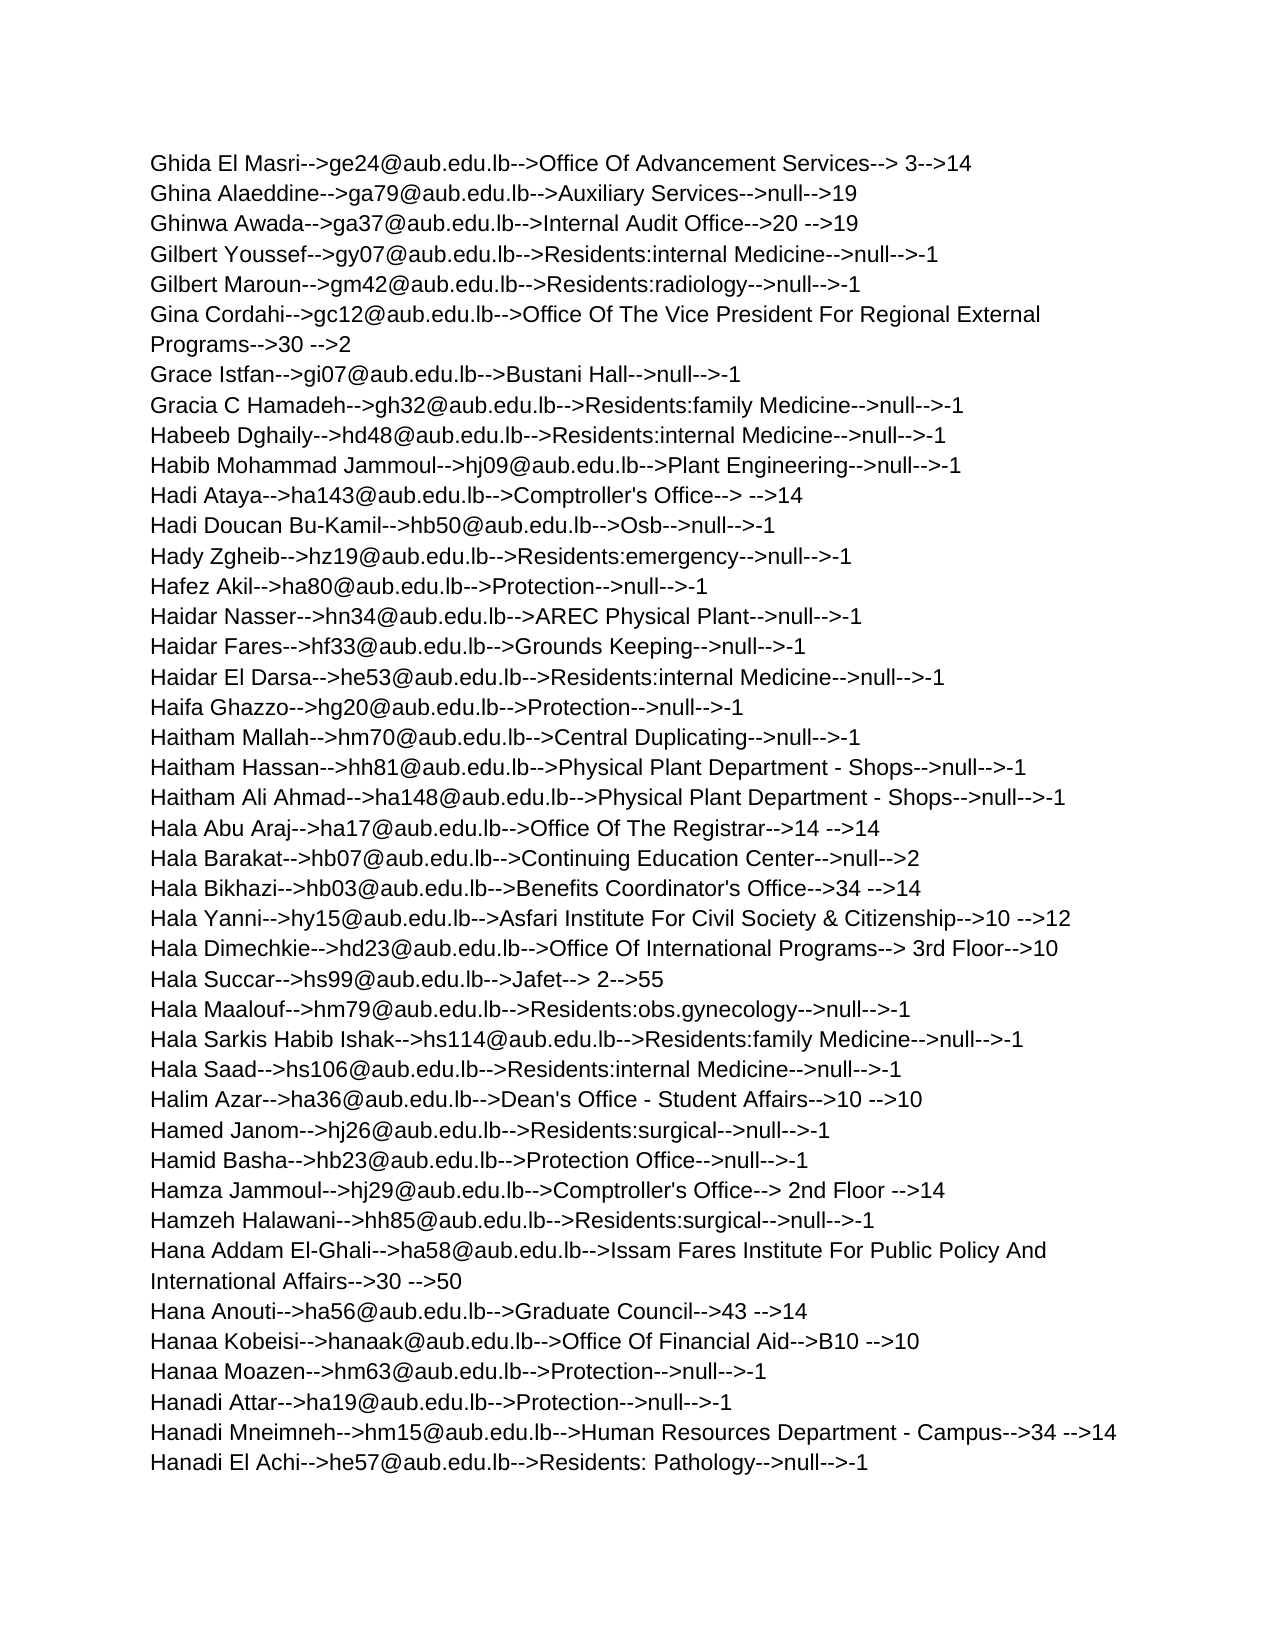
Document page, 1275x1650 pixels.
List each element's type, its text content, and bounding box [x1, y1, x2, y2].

text Hala Abu Araj-->ha17@aub.edu.lb-->Office Of The Registrar-->14 -->14 [150, 814, 1125, 841]
text Ghina Alaeddine-->ga79@aub.edu.lb-->Auxiliary Services-->null-->19 [150, 180, 1125, 207]
text Ghinwa Awada-->ga37@aub.edu.lb-->Internal Audit Office-->20 -->19 [150, 210, 1125, 237]
text Gina Cordahi-->gc12@aub.edu.lb-->Office Of The Vice President For Regional External Programs-->30 -->2 [150, 301, 1125, 358]
text Hana Addam El-Ghali-->ha58@aub.edu.lb-->Issam Fares Institute For Public Policy And International Affairs-->30 -->50 [150, 1237, 1125, 1294]
text Haifa Ghazzo-->hg20@aub.edu.lb-->Protection-->null-->-1 [150, 694, 1125, 720]
text Hala Barakat-->hb07@aub.edu.lb-->Continuing Education Center-->null-->2 [150, 845, 1125, 871]
text Hanadi El Achi-->he57@aub.edu.lb-->Residents: Pathology-->null-->-1 [150, 1449, 1125, 1475]
text Hafez Akil-->ha80@aub.edu.lb-->Protection-->null-->-1 [150, 573, 1125, 599]
text Hala Sarkis Habib Ishak-->hs114@aub.edu.lb-->Residents:family Medicine-->null-->-1 [150, 1026, 1125, 1052]
text Gracia C Hamadeh-->gh32@aub.edu.lb-->Residents:family Medicine-->null-->-1 [150, 392, 1125, 418]
text Hamza Jammoul-->hj29@aub.edu.lb-->Comptroller's Office--> 2nd Floor -->14 [150, 1177, 1125, 1203]
text Hanaa Kobeisi-->hanaak@aub.edu.lb-->Office Of Financial Aid-->B10 -->10 [150, 1328, 1125, 1354]
text Hanadi Mneimneh-->hm15@aub.edu.lb-->Human Resources Department - Campus-->34 -->14 [150, 1419, 1125, 1445]
text Hala Maalouf-->hm79@aub.edu.lb-->Residents:obs.gynecology-->null-->-1 [150, 996, 1125, 1022]
text Haidar El Darsa-->he53@aub.edu.lb-->Residents:internal Medicine-->null-->-1 [150, 663, 1125, 690]
text Gilbert Youssef-->gy07@aub.edu.lb-->Residents:internal Medicine-->null-->-1 [150, 241, 1125, 267]
text Hadi Doucan Bu-Kamil-->hb50@aub.edu.lb-->Osb-->null-->-1 [150, 512, 1125, 539]
text Halim Azar-->ha36@aub.edu.lb-->Dean's Office - Student Affairs-->10 -->10 [150, 1086, 1125, 1113]
text Haitham Hassan-->hh81@aub.edu.lb-->Physical Plant Department - Shops-->null-->-1 [150, 754, 1125, 781]
text Ghida El Masri-->ge24@aub.edu.lb-->Office Of Advancement Services--> 3-->14 [150, 150, 1125, 176]
text Gilbert Maroun-->gm42@aub.edu.lb-->Residents:radiology-->null-->-1 [150, 271, 1125, 297]
text Hala Yanni-->hy15@aub.edu.lb-->Asfari Institute For Civil Society & Citizenship-->10 -->12 [150, 905, 1125, 932]
text Hamid Basha-->hb23@aub.edu.lb-->Protection Office-->null-->-1 [150, 1147, 1125, 1173]
text Haitham Ali Ahmad-->ha148@aub.edu.lb-->Physical Plant Department - Shops-->null-->-1 [150, 784, 1125, 811]
text Hamzeh Halawani-->hh85@aub.edu.lb-->Residents:surgical-->null-->-1 [150, 1207, 1125, 1234]
text Grace Istfan-->gi07@aub.edu.lb-->Bustani Hall-->null-->-1 [150, 361, 1125, 388]
text Hanaa Moazen-->hm63@aub.edu.lb-->Protection-->null-->-1 [150, 1358, 1125, 1385]
text Haidar Nasser-->hn34@aub.edu.lb-->AREC Physical Plant-->null-->-1 [150, 603, 1125, 629]
text Habeeb Dghaily-->hd48@aub.edu.lb-->Residents:internal Medicine-->null-->-1 [150, 422, 1125, 448]
text Hala Saad-->hs106@aub.edu.lb-->Residents:internal Medicine-->null-->-1 [150, 1056, 1125, 1083]
text Haidar Fares-->hf33@aub.edu.lb-->Grounds Keeping-->null-->-1 [150, 633, 1125, 660]
text Habib Mohammad Jammoul-->hj09@aub.edu.lb-->Plant Engineering-->null-->-1 [150, 452, 1125, 478]
text Hady Zgheib-->hz19@aub.edu.lb-->Residents:emergency-->null-->-1 [150, 543, 1125, 569]
text Haitham Mallah-->hm70@aub.edu.lb-->Central Duplicating-->null-->-1 [150, 724, 1125, 750]
text Hanadi Attar-->ha19@aub.edu.lb-->Protection-->null-->-1 [150, 1388, 1125, 1415]
text Hana Anouti-->ha56@aub.edu.lb-->Graduate Council-->43 -->14 [150, 1298, 1125, 1324]
text Hala Succar-->hs99@aub.edu.lb-->Jafet--> 2-->55 [150, 966, 1125, 992]
text Hamed Janom-->hj26@aub.edu.lb-->Residents:surgical-->null-->-1 [150, 1117, 1125, 1143]
text Hala Dimechkie-->hd23@aub.edu.lb-->Office Of International Programs--> 3rd Floor-->10 [150, 935, 1125, 962]
text Hadi Ataya-->ha143@aub.edu.lb-->Comptroller's Office--> -->14 [150, 482, 1125, 509]
text Hala Bikhazi-->hb03@aub.edu.lb-->Benefits Coordinator's Office-->34 -->14 [150, 875, 1125, 901]
